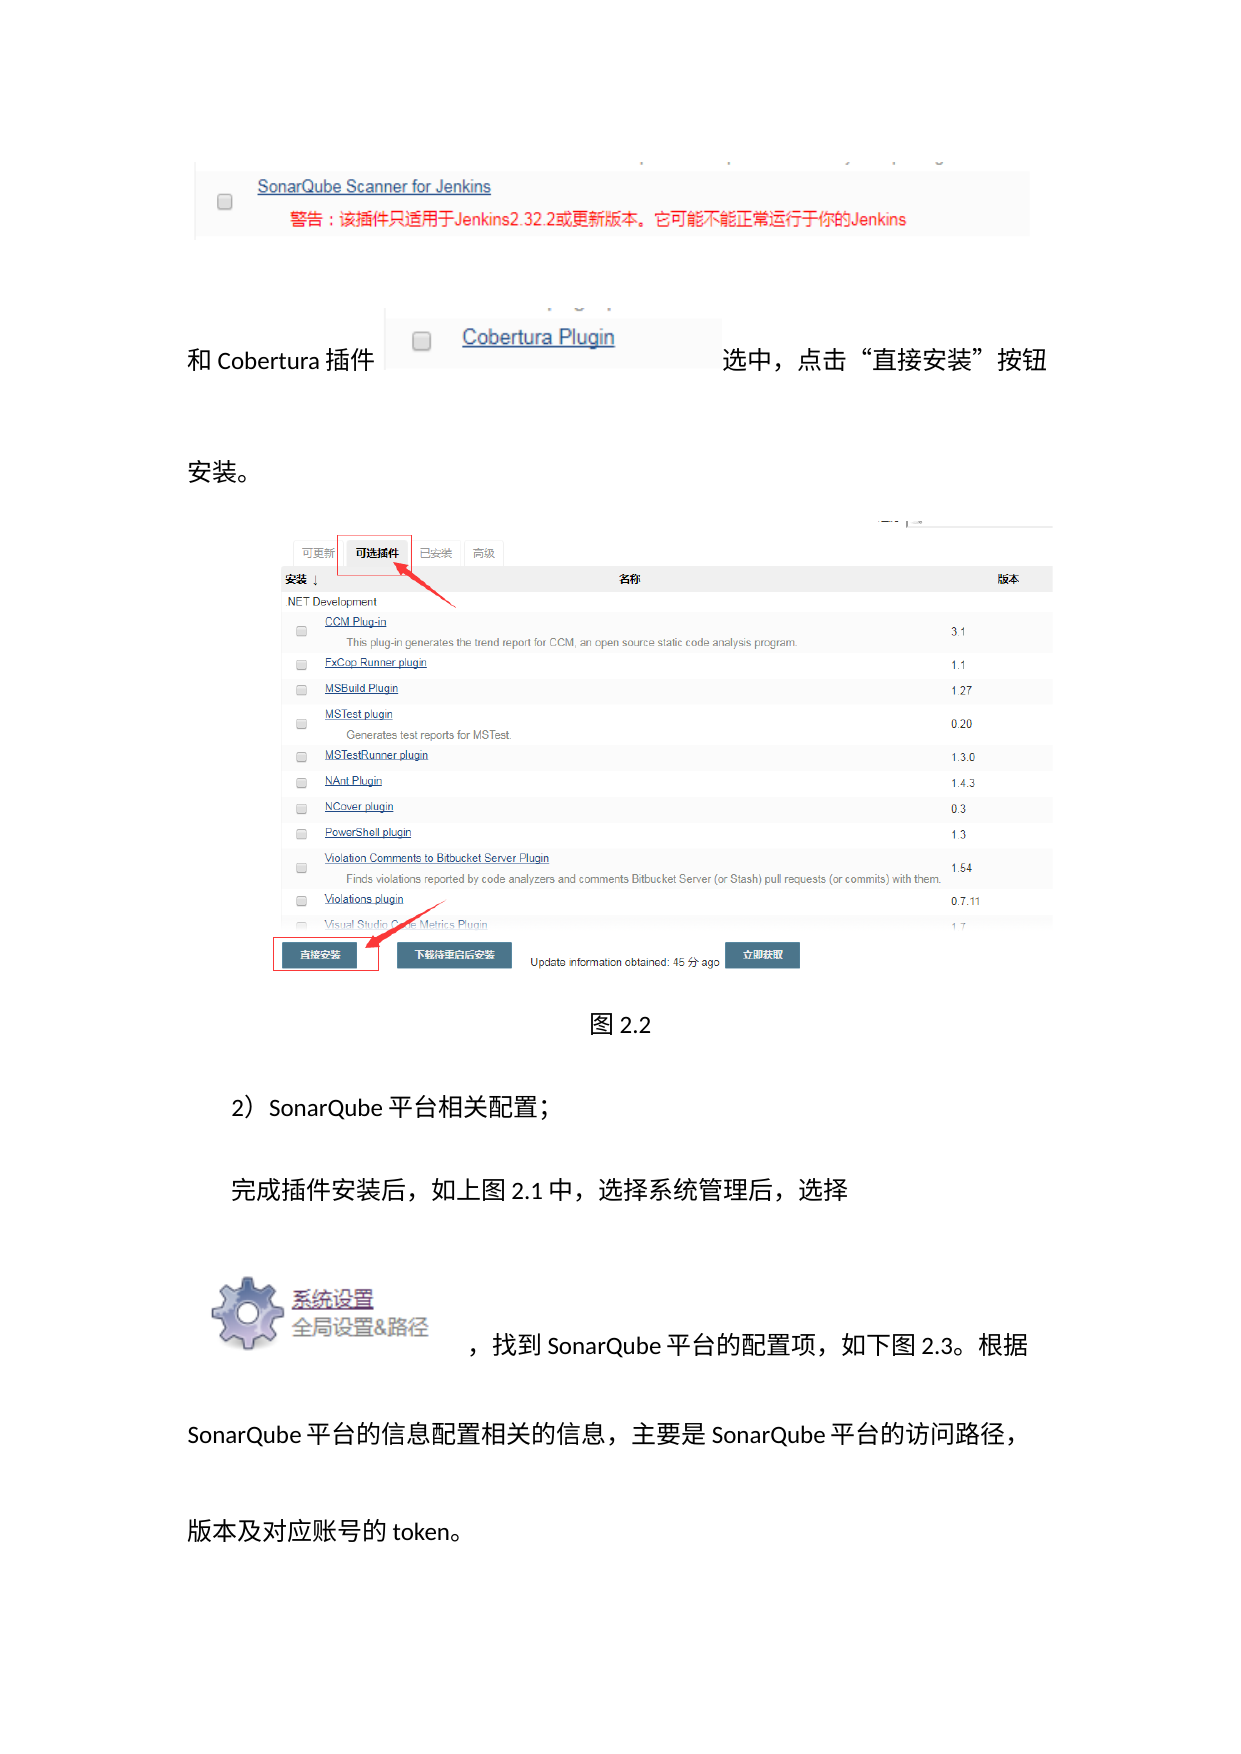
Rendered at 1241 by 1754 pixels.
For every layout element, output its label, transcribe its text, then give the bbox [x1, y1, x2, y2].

picture [187, 162, 1030, 240]
text 完成插件安装后，如上图2.1中，选择系统管理后，选择，找到SonarQube平台的配置项，如下图2.3。根据SonarQube平台的信息配置相关的信息，主要是SonarQube平台的访问路径，版本及对应账号的token。 [187, 1156, 1053, 1562]
picture [375, 308, 722, 370]
text 图2.2 [187, 990, 1053, 1055]
picture [187, 521, 1053, 973]
text 2）SonarQube平台相关配置； [187, 1073, 1053, 1138]
picture [187, 1269, 468, 1354]
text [187, 162, 1053, 503]
